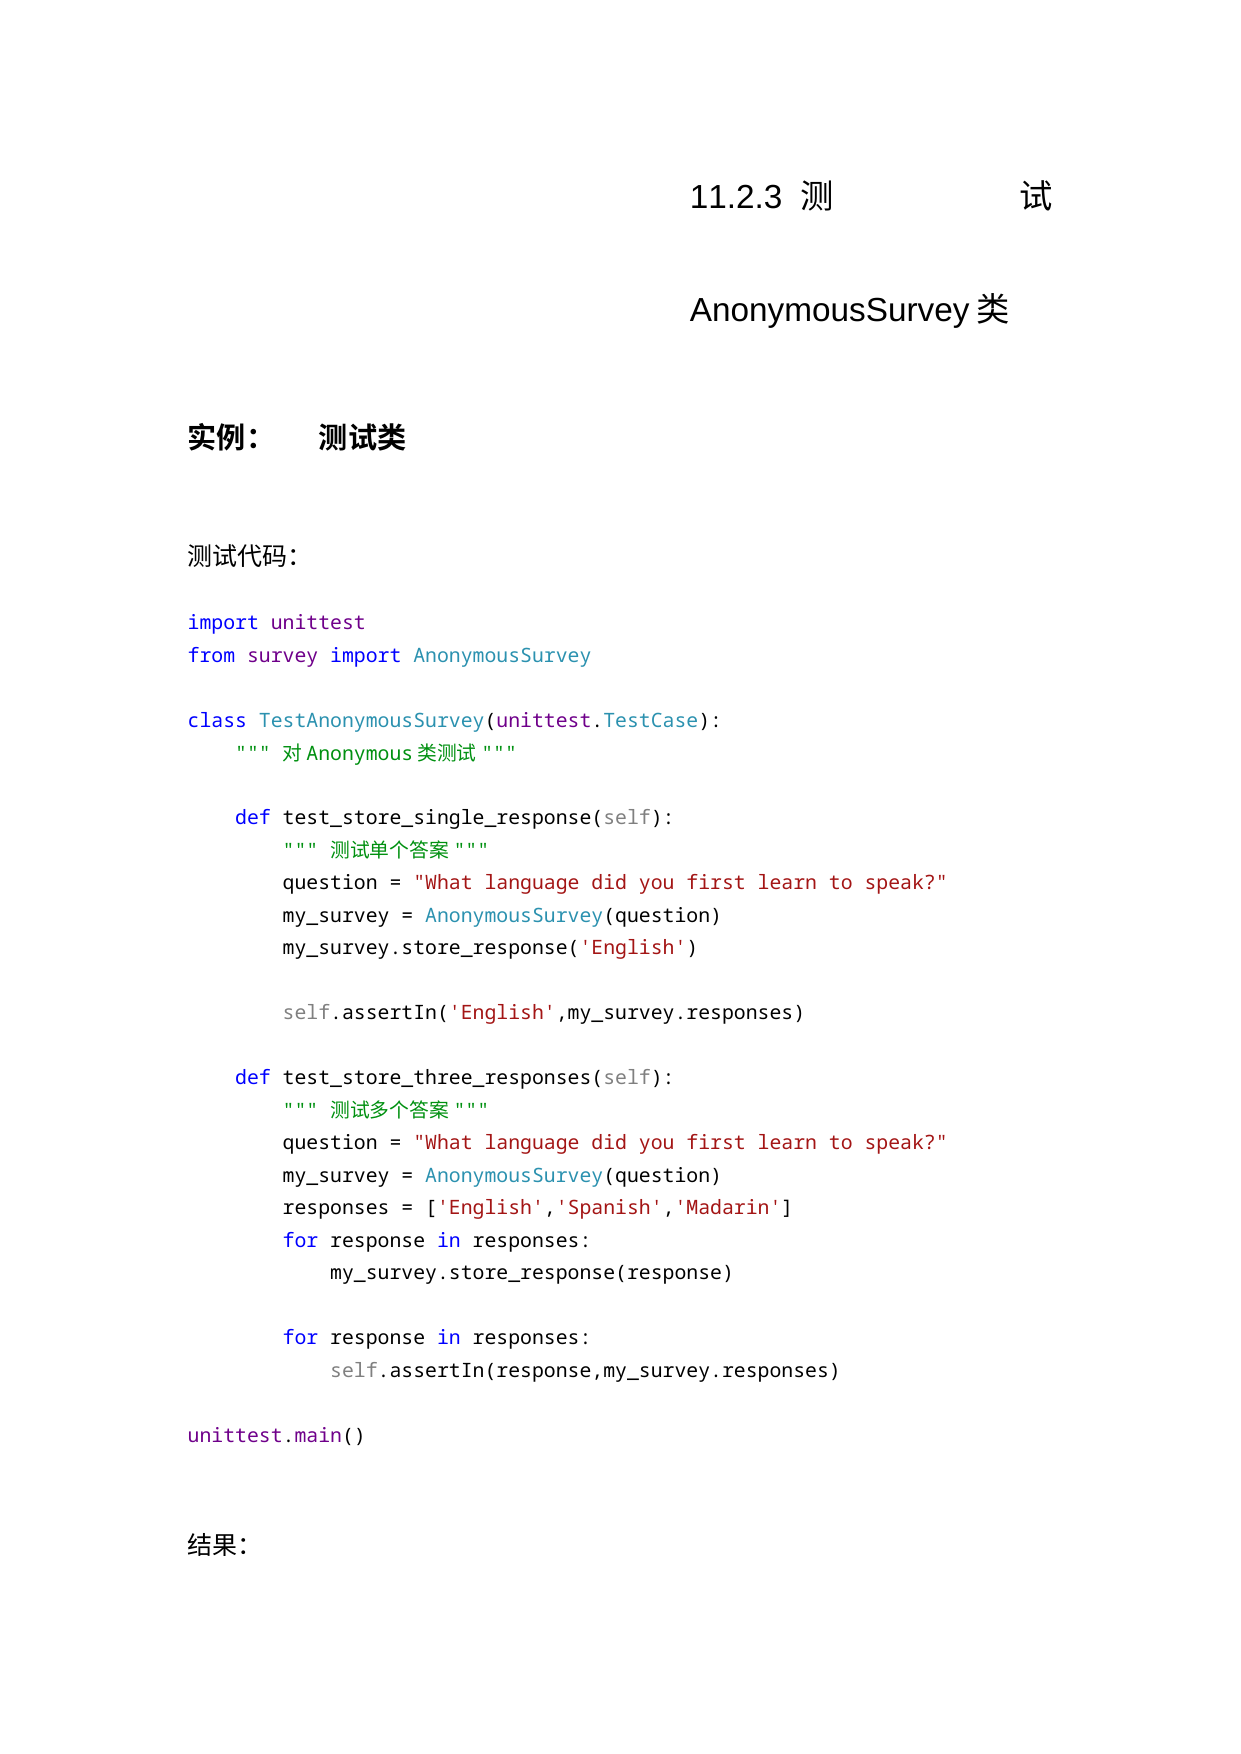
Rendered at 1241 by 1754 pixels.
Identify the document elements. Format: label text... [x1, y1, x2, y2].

text def test_store_single_response(self): [187, 801, 1053, 833]
text unittest.main() [187, 1418, 1053, 1451]
text my_survey.store_response(response) [187, 1256, 1053, 1288]
text for response in responses: [187, 1321, 1053, 1353]
text """ 测试多个答案 """ [187, 1093, 1053, 1126]
text from survey import AnonymousSurvey [187, 638, 1053, 671]
text def test_store_three_responses(self): [187, 1061, 1053, 1093]
text responses = ['English','Spanish','Madarin'] [187, 1191, 1053, 1223]
text import unittest [187, 606, 1053, 638]
subtitle 测试类 [187, 404, 1053, 469]
text question = "What language did you first learn to speak?" [187, 866, 1053, 898]
text 结果： [187, 1511, 1053, 1576]
text question = "What language did you first learn to speak?" [187, 1126, 1053, 1158]
text 测试代码： [187, 522, 1053, 587]
text class TestAnonymousSurvey(unittest.TestCase): [187, 703, 1053, 736]
text """ 对Anonymous类测试 """ [187, 736, 1053, 768]
text my_survey = AnonymousSurvey(question) [187, 1158, 1053, 1191]
text self.assertIn(response,my_survey.responses) [187, 1353, 1053, 1386]
subtitle 测试AnonymousSurvey类 [689, 162, 1053, 339]
text my_survey.store_response('English') [187, 931, 1053, 963]
text for response in responses: [187, 1223, 1053, 1256]
text """ 测试单个答案 """ [187, 833, 1053, 866]
text self.assertIn('English',my_survey.responses) [187, 996, 1053, 1028]
text my_survey = AnonymousSurvey(question) [187, 898, 1053, 931]
